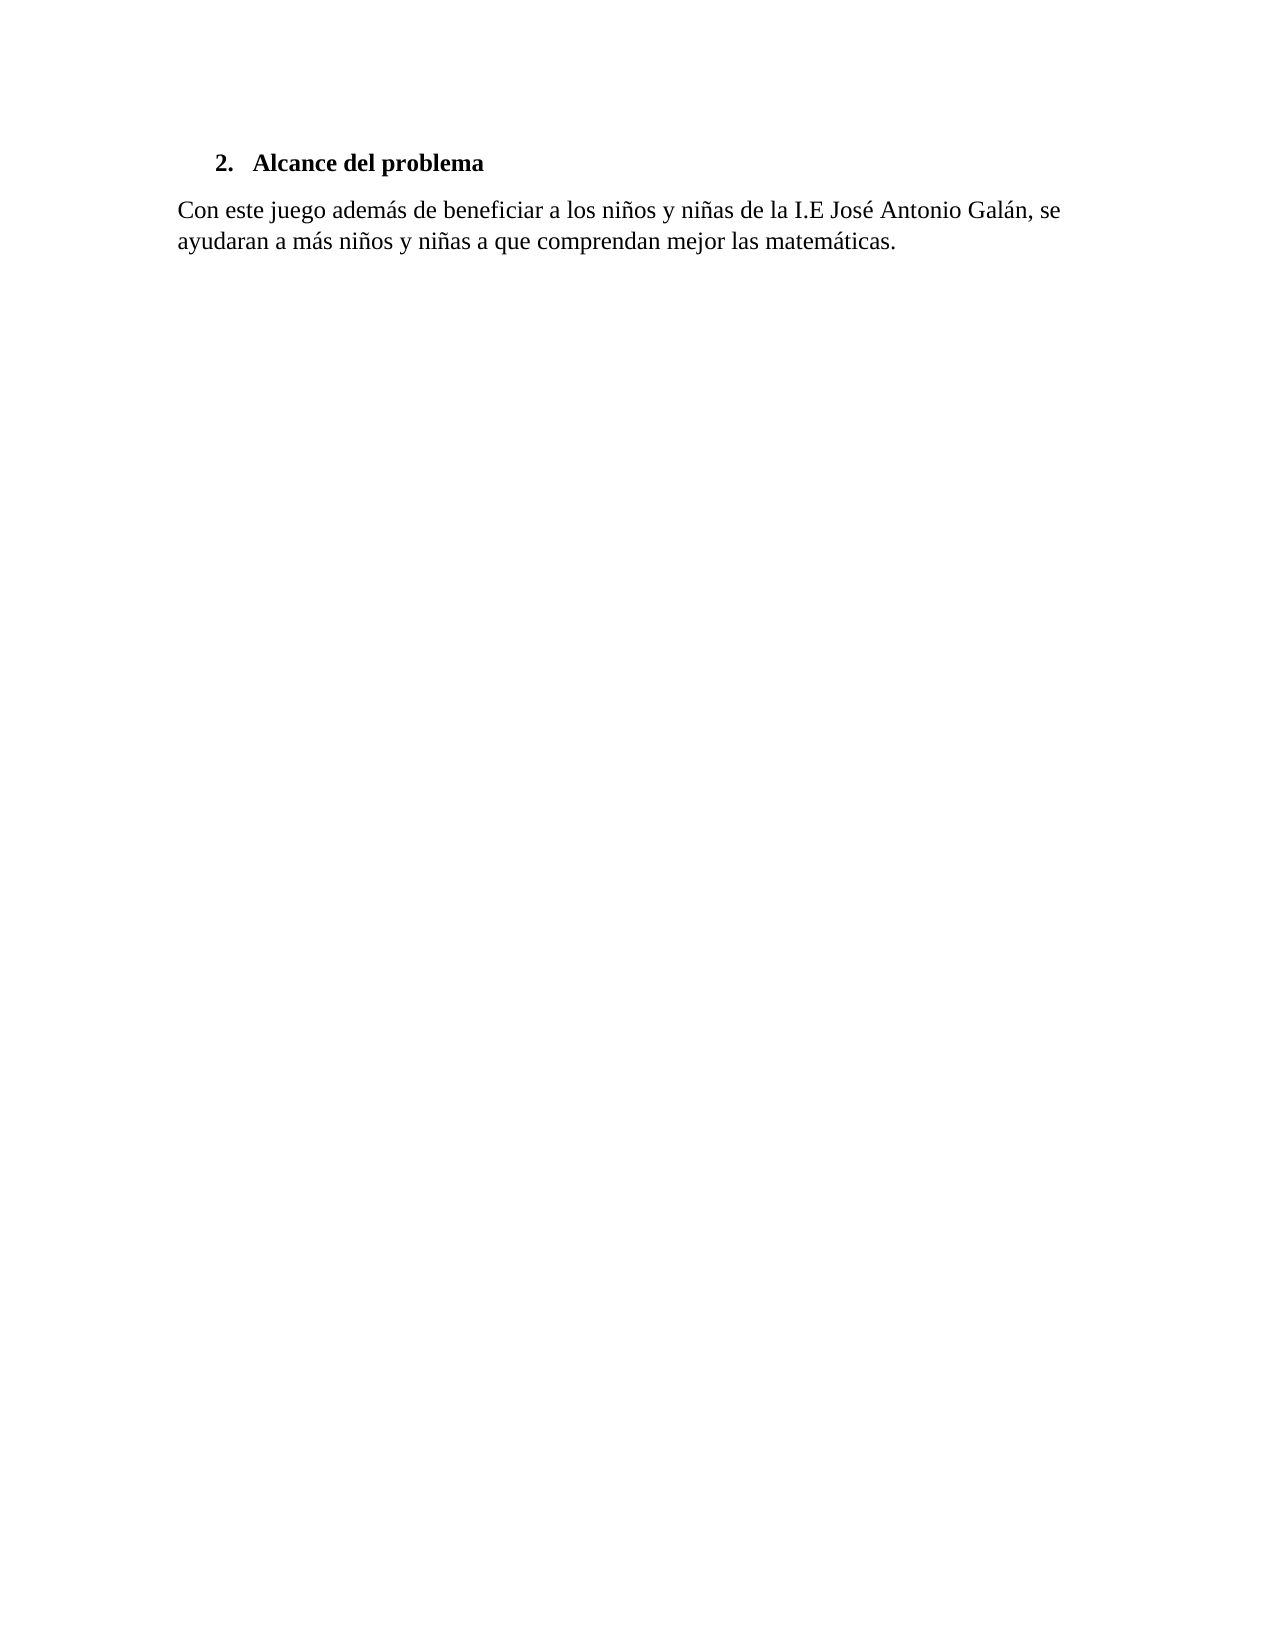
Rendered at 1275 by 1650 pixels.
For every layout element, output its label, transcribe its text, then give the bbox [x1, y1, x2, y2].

text Con este juego además de beneficiar a los niños y niñas de la I.E José Antonio Galán, se ayudaran a más niños y niñas a que comprendan mejor las matemáticas. [177, 195, 1098, 255]
list Alcance del problema [215, 148, 1098, 176]
